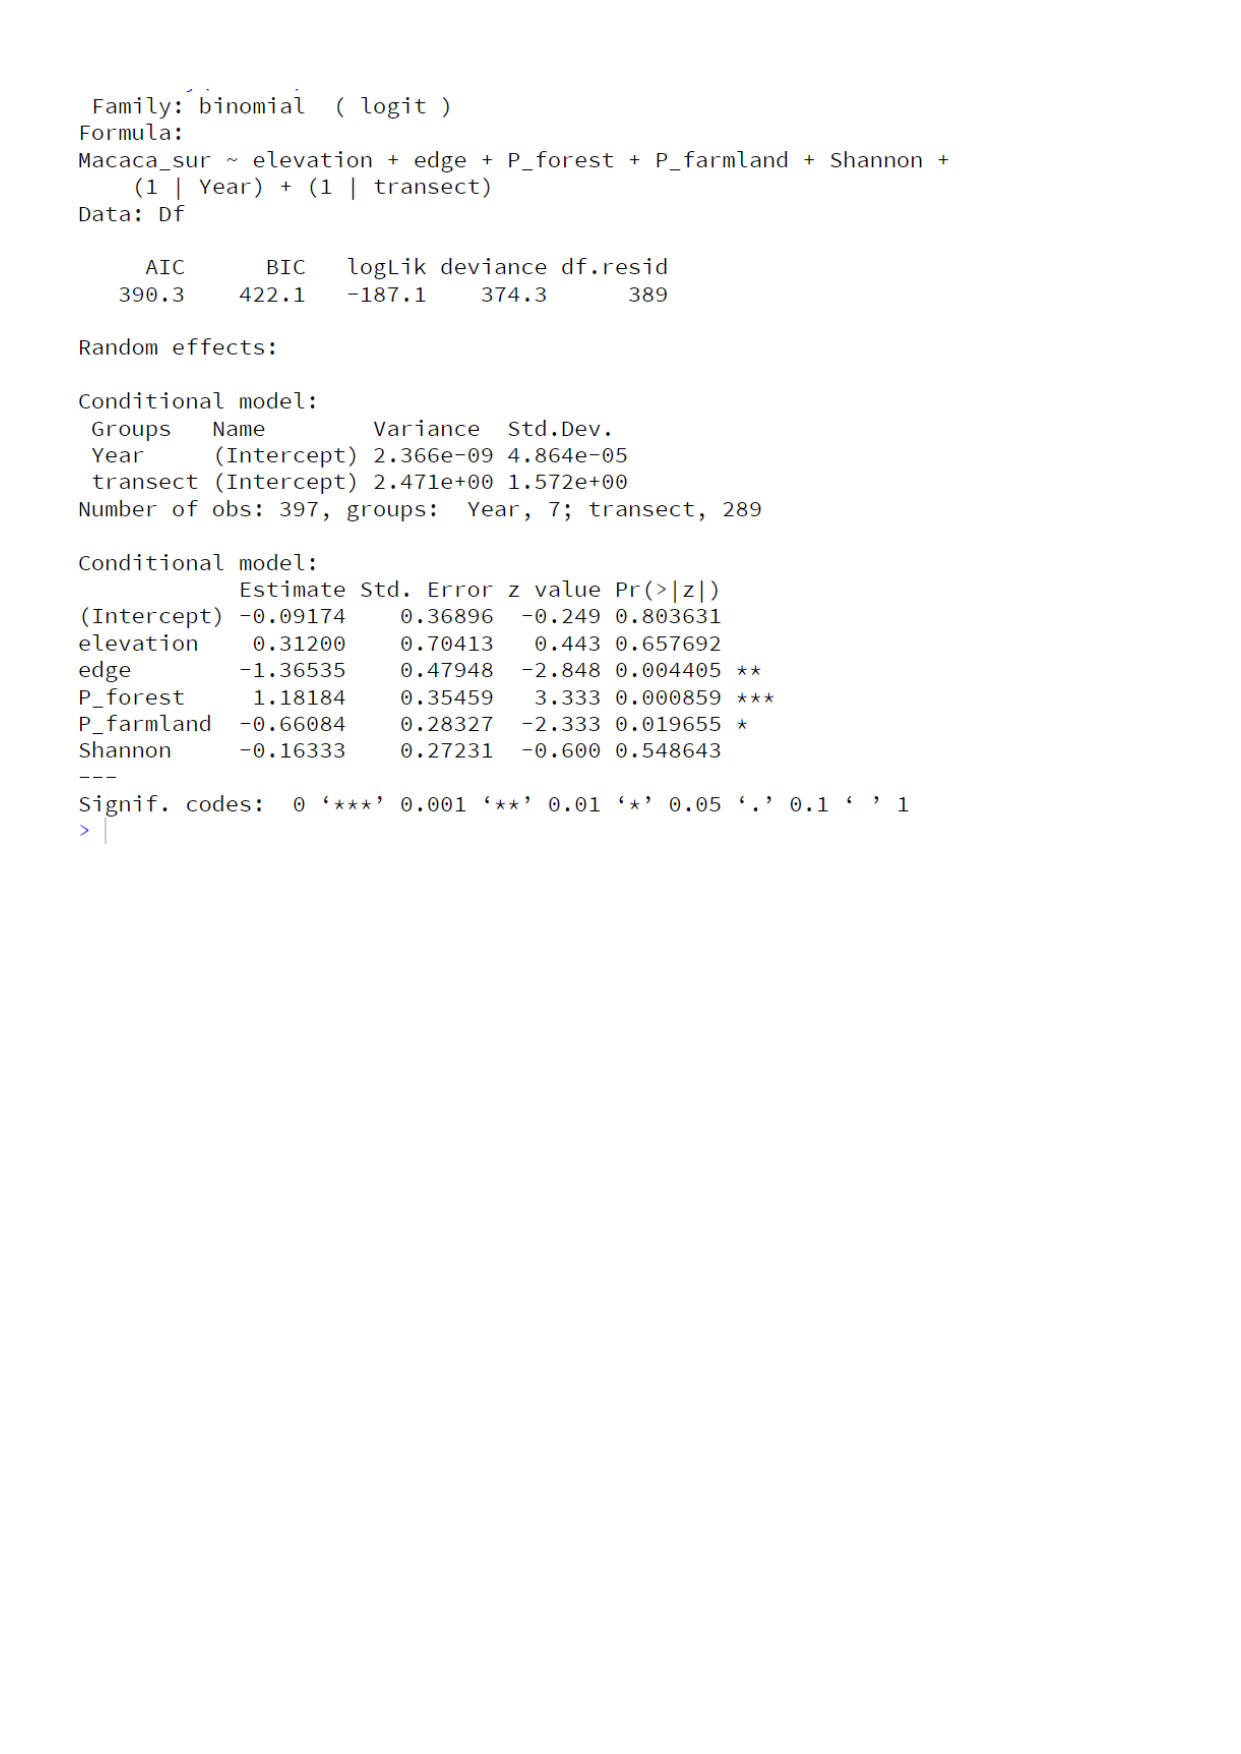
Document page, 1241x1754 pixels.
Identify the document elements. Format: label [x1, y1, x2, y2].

picture [75, 89, 986, 844]
